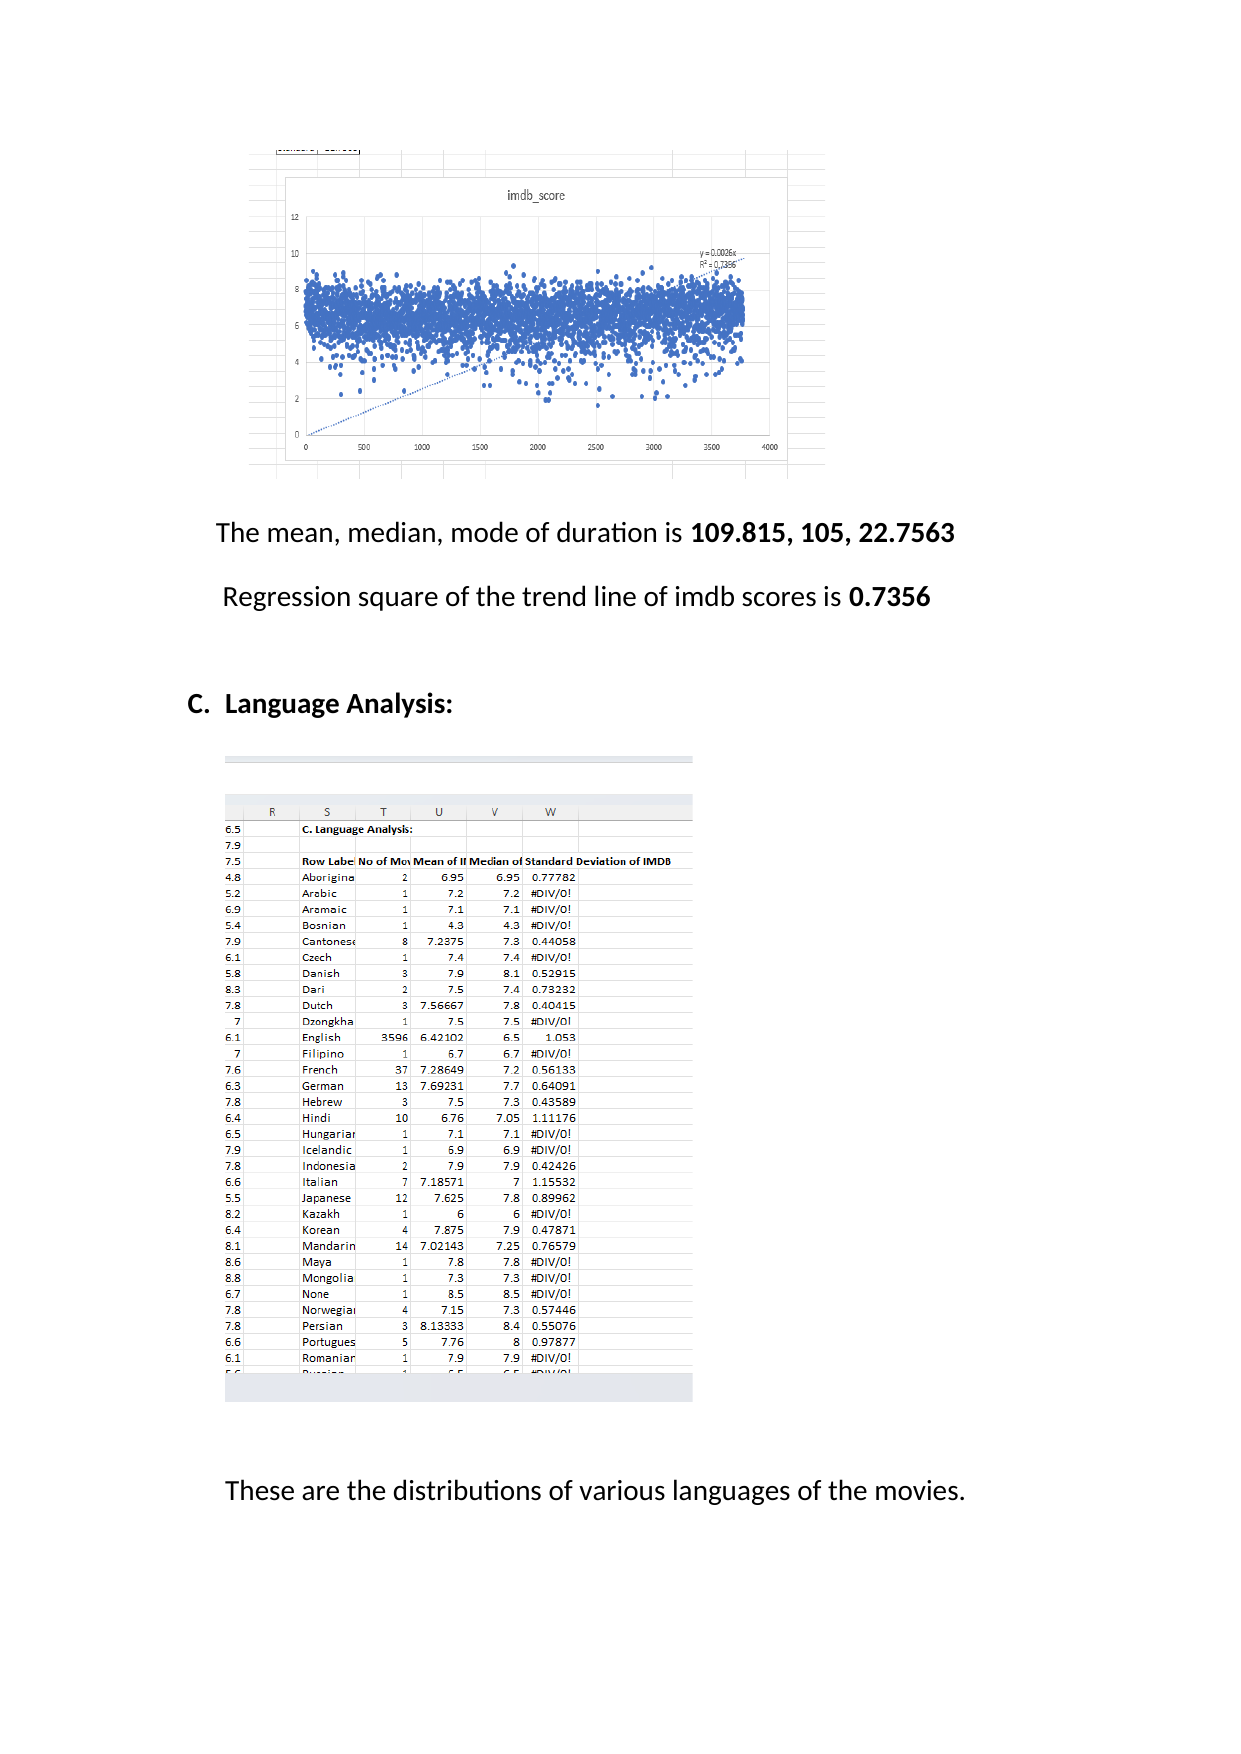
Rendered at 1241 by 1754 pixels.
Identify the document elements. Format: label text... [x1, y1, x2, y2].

picture [225, 756, 693, 1402]
list Language Analysis: [187, 685, 1090, 721]
text The mean, median, mode of duration is 109.815, 105, 22.7563 [150, 514, 1090, 549]
list These are the distributions of various languages of the movies. [225, 1472, 1090, 1508]
picture [248, 150, 826, 479]
text Regression square of the trend line of imdb scores is 0.7356 [150, 578, 1090, 614]
